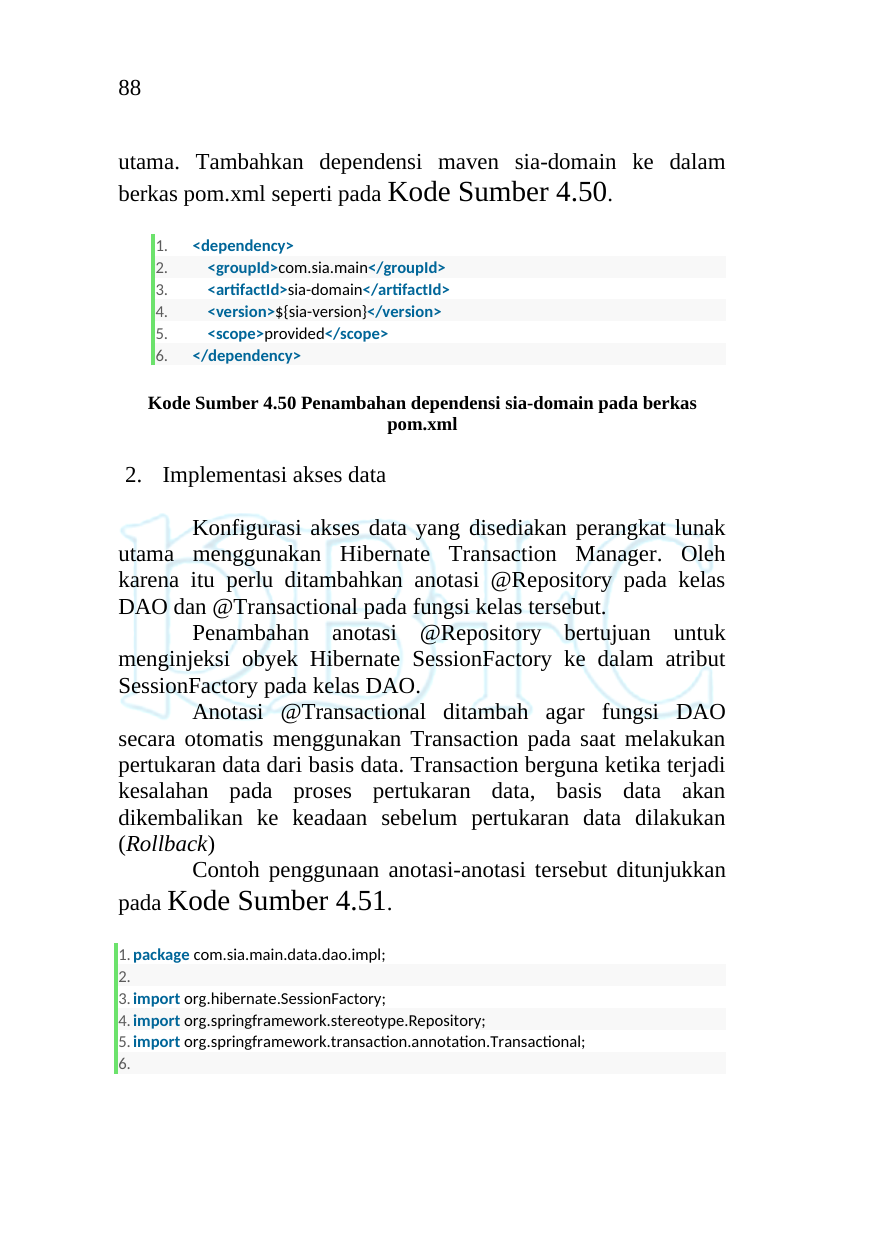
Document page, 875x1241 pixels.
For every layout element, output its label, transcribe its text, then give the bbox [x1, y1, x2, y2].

list <dependency> [155, 234, 726, 256]
text Kode Sumber 4.50 Penambahan dependensi sia-domain pada berkas pom.xml [118, 392, 726, 435]
list <scope>provided</scope> [155, 321, 726, 343]
list Penambahan anotasi @Repository bertujuan untuk menginjeksi obyek Hibernate SessionFactory ke dalam atribut SessionFactory pada kelas DAO. [118, 619, 726, 698]
list Konfigurasi akses data yang disediakan perangkat lunak utama menggunakan Hibernate Transaction Manager. Oleh karena itu perlu ditambahkan anotasi @Repository pada kelas DAO dan @Transactional pada fungsi kelas tersebut. [118, 514, 726, 619]
list <artifactId>sia-domain</artifactId> [155, 278, 726, 299]
list import org.springframework.transaction.annotation.Transactional; [118, 1030, 726, 1052]
list <version>${sia-version}</version> [155, 299, 726, 321]
list package com.sia.main.data.dao.impl; [118, 943, 726, 964]
list Contoh penggunaan anotasi-anotasi tersebut ditunjukkan pada Kode Sumber 4.51. [118, 856, 726, 916]
list import org.springframework.stereotype.Repository; [118, 1008, 726, 1030]
list Anotasi @Transactional ditambah agar fungsi DAO secara otomatis menggunakan Transaction pada saat melakukan pertukaran data dari basis data. Transaction berguna ketika terjadi kesalahan pada proses pertukaran data, basis data akan dikembalikan ke keadaan sebelum pertukaran data dilakukan (Rollback) [118, 698, 726, 856]
list Implementasi akses data [125, 461, 726, 487]
list import org.hibernate.SessionFactory; [118, 986, 726, 1008]
list <groupId>com.sia.main</groupId> [155, 256, 726, 278]
list </dependency> [155, 343, 726, 365]
